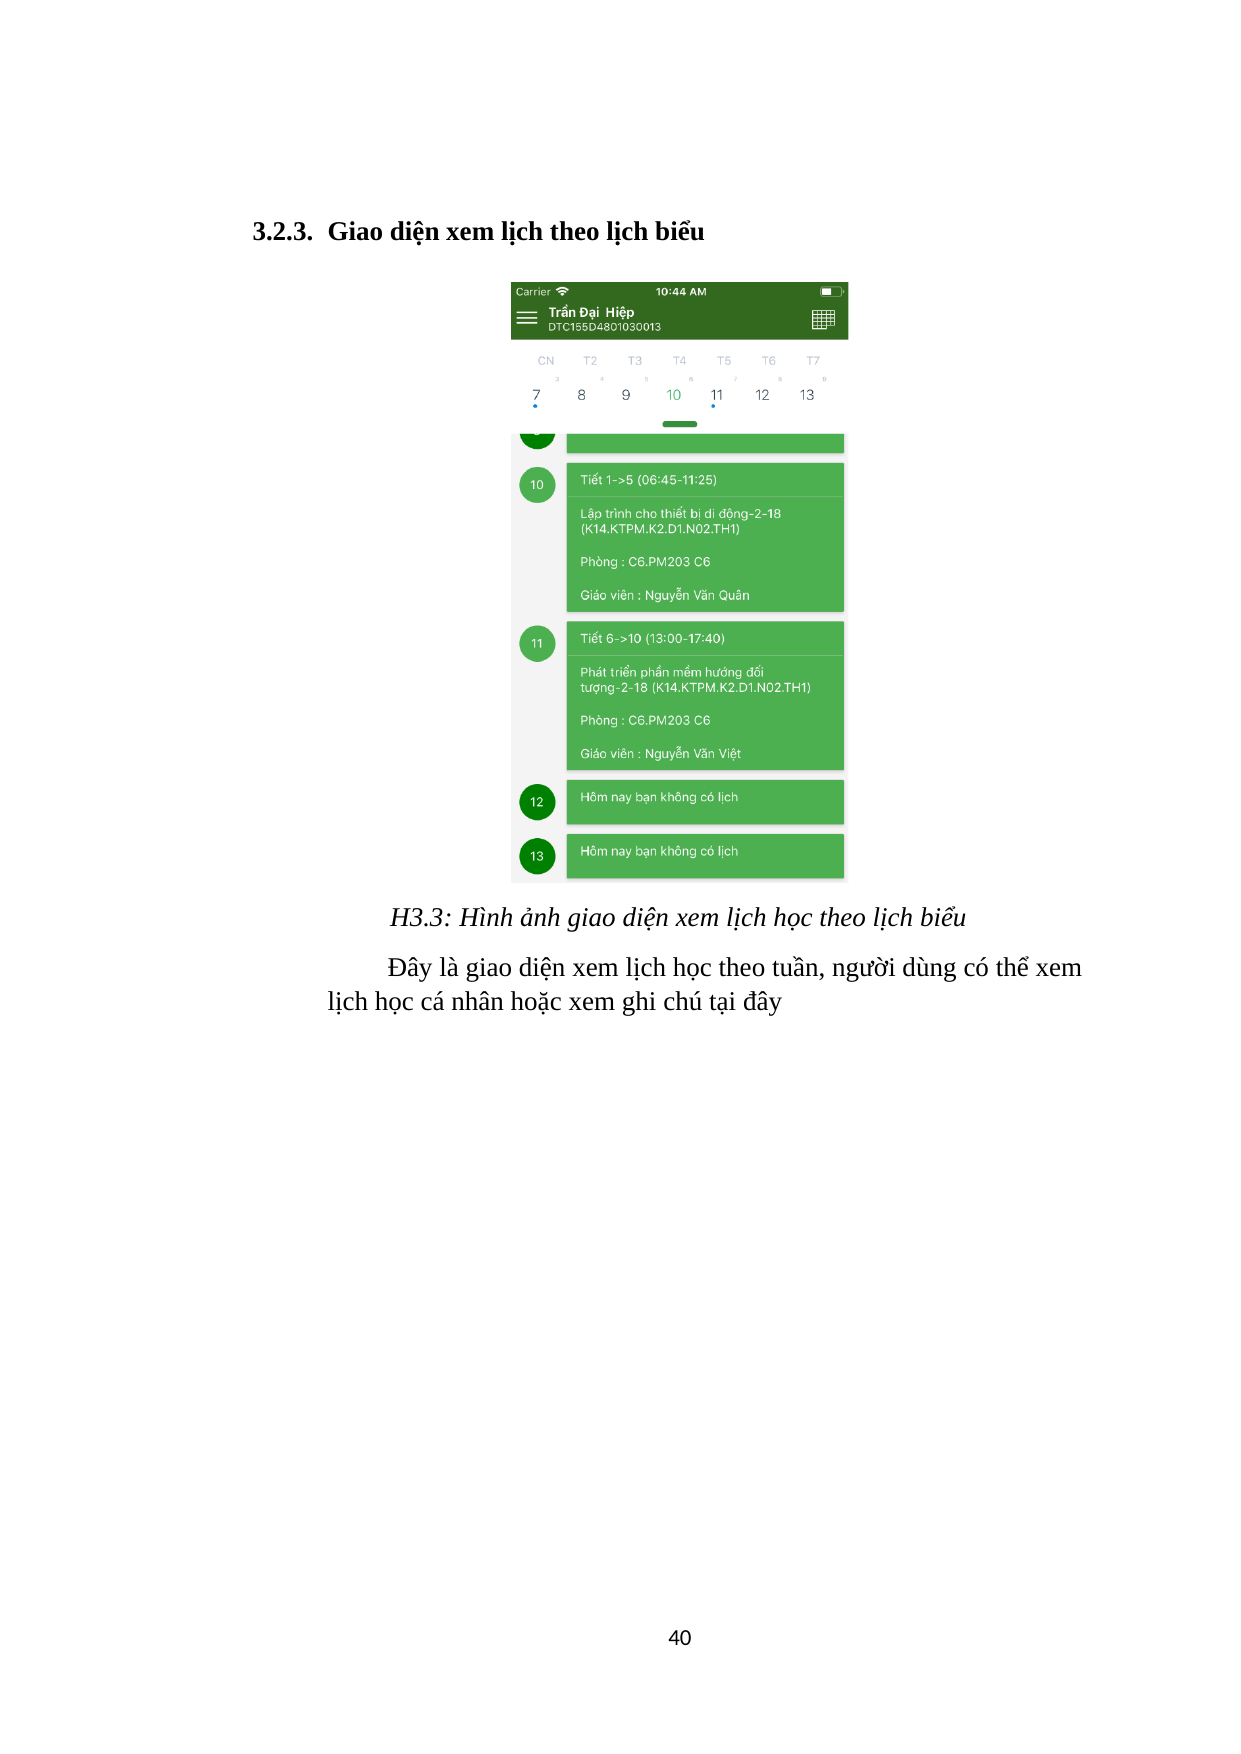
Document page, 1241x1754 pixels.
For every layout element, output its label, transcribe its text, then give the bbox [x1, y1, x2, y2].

picture [511, 282, 849, 883]
text Đây là giao diện xem lịch học theo tuần, người dùng có thể xem lịch học cá nhân hoặc xem ghi chú tại đây [327, 951, 1122, 1016]
text H3.3: Hình ảnh giao diện xem lịch học theo lịch biểu [177, 902, 1122, 933]
text Giao diện xem lịch theo lịch biểu [252, 215, 1122, 246]
